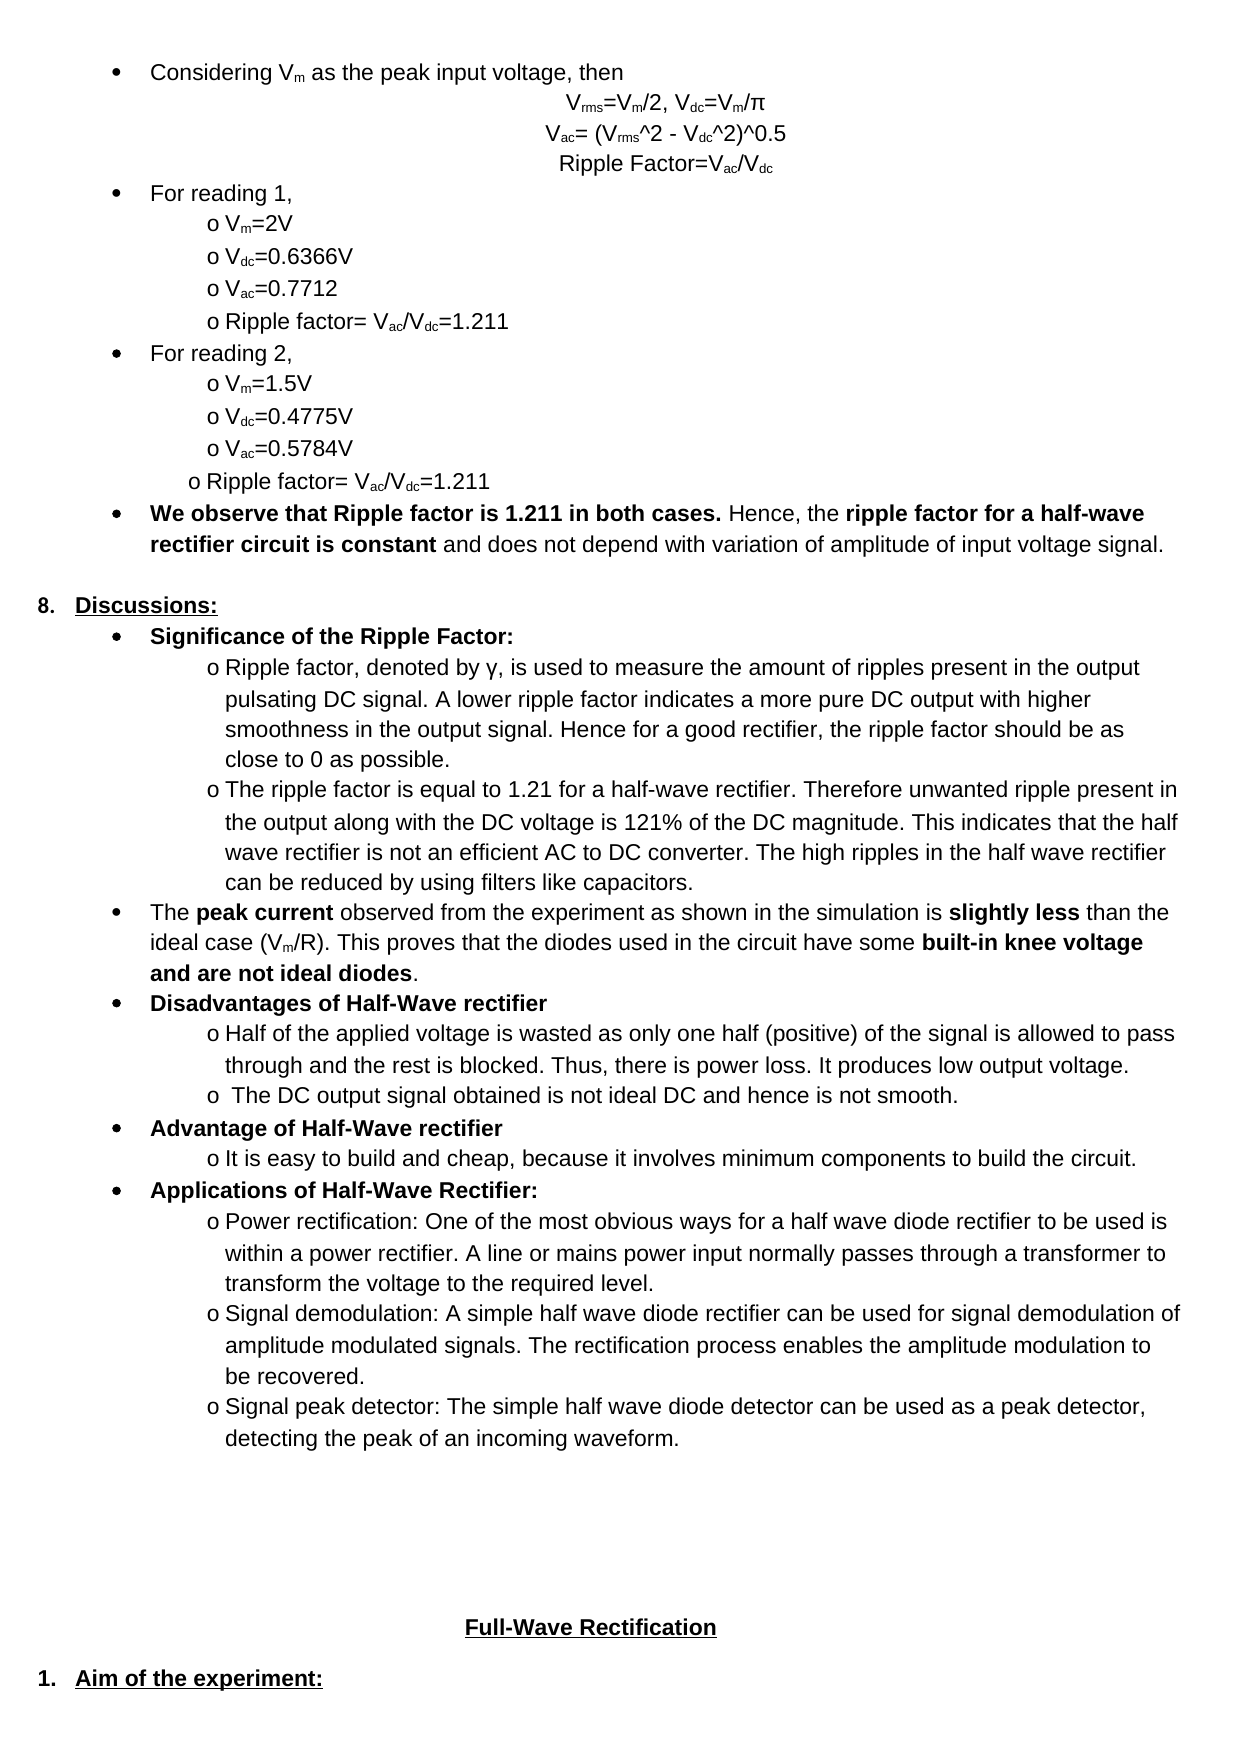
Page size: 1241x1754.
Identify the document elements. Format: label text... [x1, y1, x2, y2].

list Vac= (Vrms^2 - Vdc^2)^0.5 [150, 119, 1181, 146]
list Advantage of Half-Wave rectifier [112, 1115, 1181, 1141]
list The ripple factor is equal to 1.21 for a half-wave rectifier. Therefore unwanted ripple present in the output along with the DC voltage is 121% of the DC magnitude. This indicates that the half wave rectifier is not an efficient AC to DC converter. The high ripples in the half wave rectifier can be reduced by using filters like capacitors. [206, 776, 1181, 895]
list The peak current observed from the experiment as shown in the simulation is slightly less than the ideal case (Vm/R). This proves that the diodes used in the circuit have some built-in knee voltage and are not ideal diodes. [112, 899, 1181, 986]
list Aim of the experiment: [37, 1665, 1181, 1692]
list It is easy to build and cheap, because it involves minimum components to build the circuit. [206, 1145, 1181, 1173]
list Applications of Half-Wave Rectifier: [112, 1177, 1181, 1204]
list Power rectification: One of the most obvious ways for a half wave diode rectifier to be used is within a power rectifier. A line or mains power input normally passes through a transformer to transform the voltage to the required level. [206, 1208, 1181, 1296]
list Signal peak detector: The simple half wave diode detector can be used as a peak detector, detecting the peak of an incoming waveform. [206, 1393, 1181, 1451]
list For reading 2, [112, 340, 1181, 367]
list Significance of the Ripple Factor: [112, 623, 1181, 649]
list For reading 1, [112, 180, 1181, 206]
list Vdc=0.4775V [206, 403, 1181, 431]
list Ripple factor, denoted by γ, is used to measure the amount of ripples present in the output pulsating DC signal. A lower ripple factor indicates a more pure DC output with higher smoothness in the output signal. Hence for a good rectifier, the ripple factor should be as close to 0 as possible. [206, 653, 1181, 772]
list Signal demodulation: A simple half wave diode rectifier can be used for signal demodulation of amplitude modulated signals. The rectification process enables the amplitude modulation to be recovered. [206, 1300, 1181, 1389]
list Ripple factor= Vac/Vdc=1.211 [187, 468, 1181, 496]
list Vac=0.7712 [206, 275, 1181, 303]
list Discussions: [37, 591, 1181, 619]
list Vm=2V [206, 210, 1181, 238]
list Ripple factor= Vac/Vdc=1.211 [206, 308, 1181, 336]
list Vrms=Vm/2, Vdc=Vm/π [150, 89, 1181, 116]
list Vm=1.5V [206, 370, 1181, 399]
list The DC output signal obtained is not ideal DC and hence is not smooth. [206, 1082, 1181, 1111]
text Full-Wave Rectification [0, 1614, 1181, 1641]
list We observe that Ripple factor is 1.211 in both cases. Hence, the ripple factor for a half-wave rectifier circuit is constant and does not depend with variation of amplitude of input voltage signal. [112, 500, 1181, 557]
list Half of the applied voltage is wasted as only one half (positive) of the signal is allowed to pass through and the rest is blocked. Thus, there is power loss. It produces low output voltage. [206, 1020, 1181, 1078]
list Vdc=0.6366V [206, 243, 1181, 271]
list Vac=0.5784V [206, 435, 1181, 464]
list Ripple Factor=Vac/Vdc [150, 150, 1181, 176]
list Disadvantages of Half-Wave rectifier [112, 990, 1181, 1016]
list Considering Vm as the peak input voltage, then [112, 59, 1181, 86]
